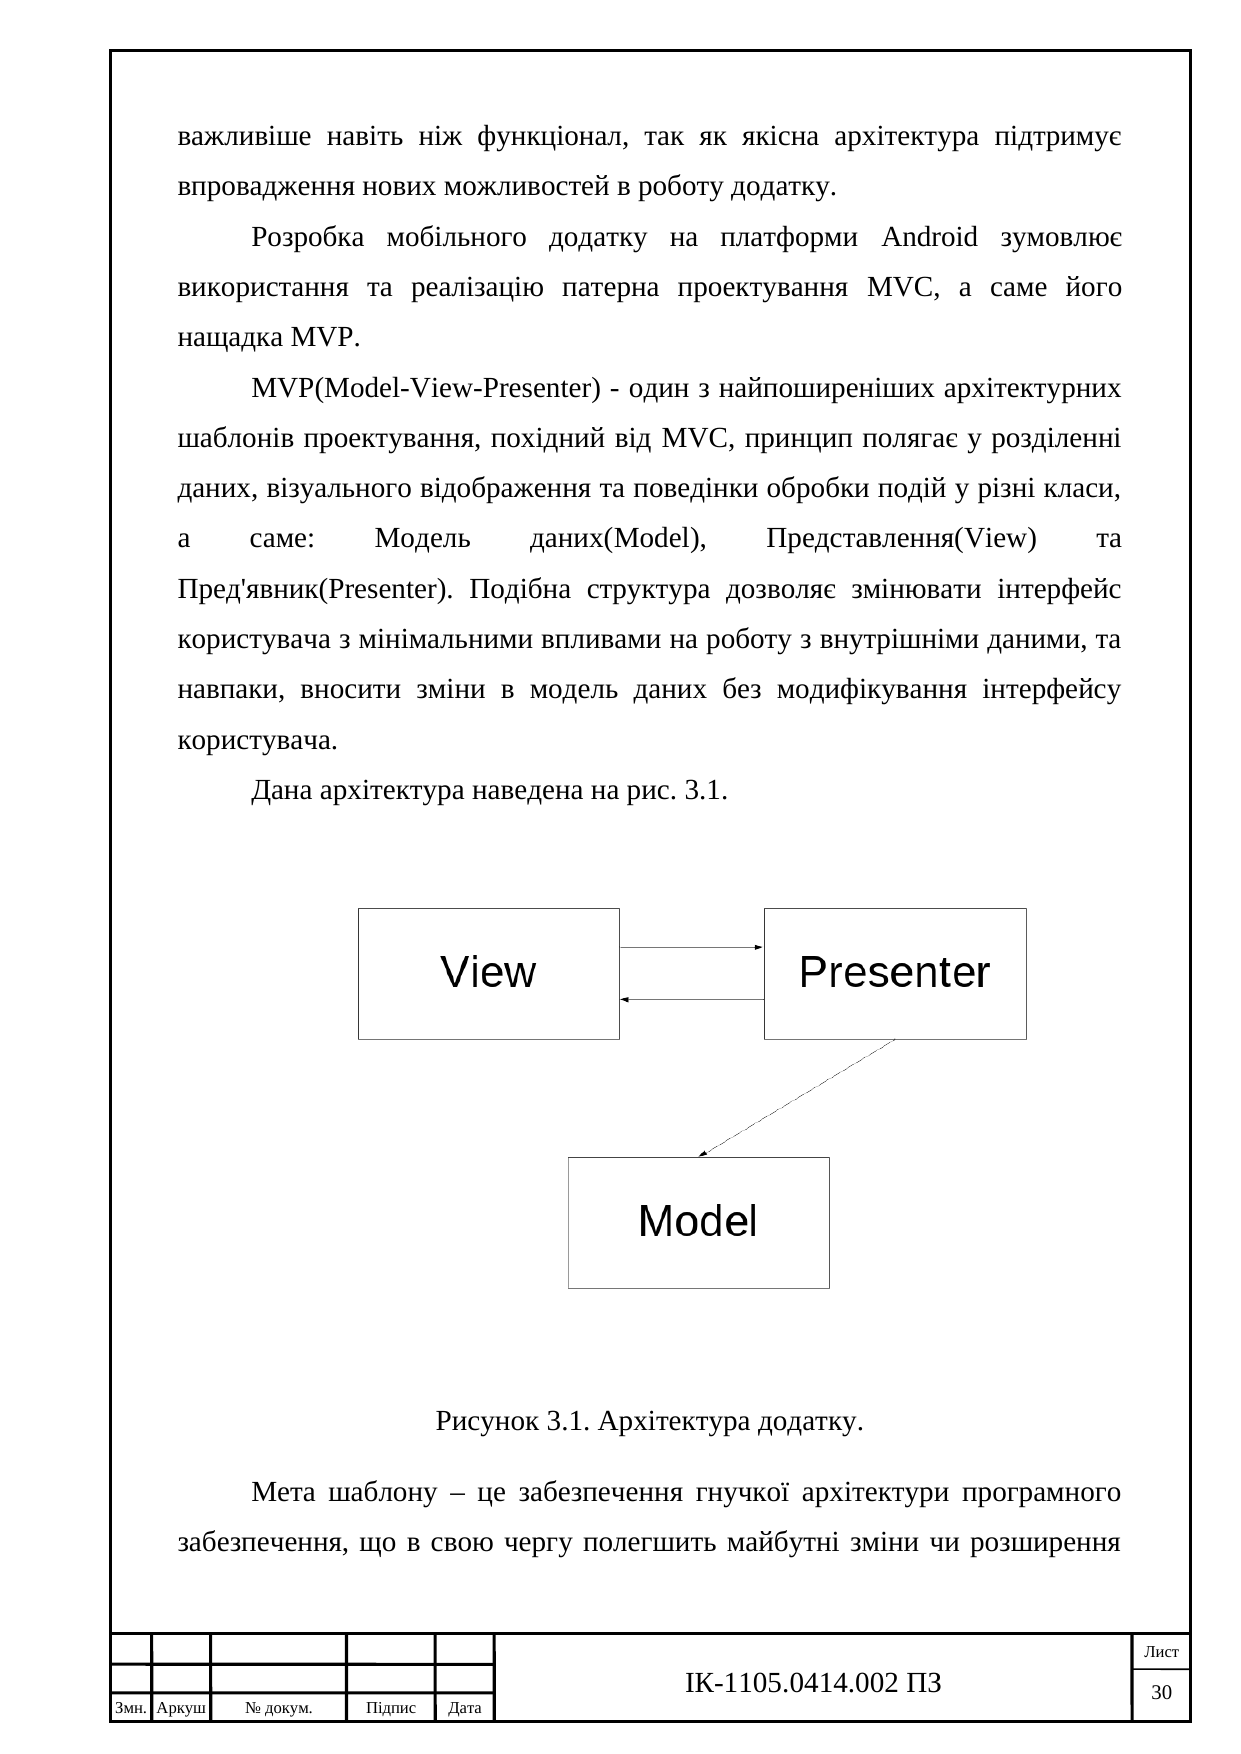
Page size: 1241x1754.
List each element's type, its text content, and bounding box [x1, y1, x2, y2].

text Розробка мобільного додатку на платформи Android зумовлює використання та реалізацію патерна проектування MVC, а саме його нащадка MVP. [177, 219, 1122, 353]
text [177, 118, 1122, 202]
text MVP(Model-View-Presenter) - один з найпоширеніших архітектурних шаблонів проектування, похідний від MVC, принцип полягає у розділенні даних, візуального відображення та поведінки обробки подій у різні класи, а саме: Модель даних(Model), Представлення(View) та Пред'явник(Presenter). Подібна структура дозволяє змінювати інтерфейс користувача з мінімальними впливами на роботу з внутрішніми даними, та навпаки, вносити зміни в модель даних без модифікування інтерфейсу користувача. [177, 370, 1122, 755]
list Дана архітектура наведена на рис. 3.1. [177, 772, 1122, 806]
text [177, 1474, 1122, 1558]
text Рисунок 3.1. Архітектура додатку. [177, 1403, 1122, 1436]
